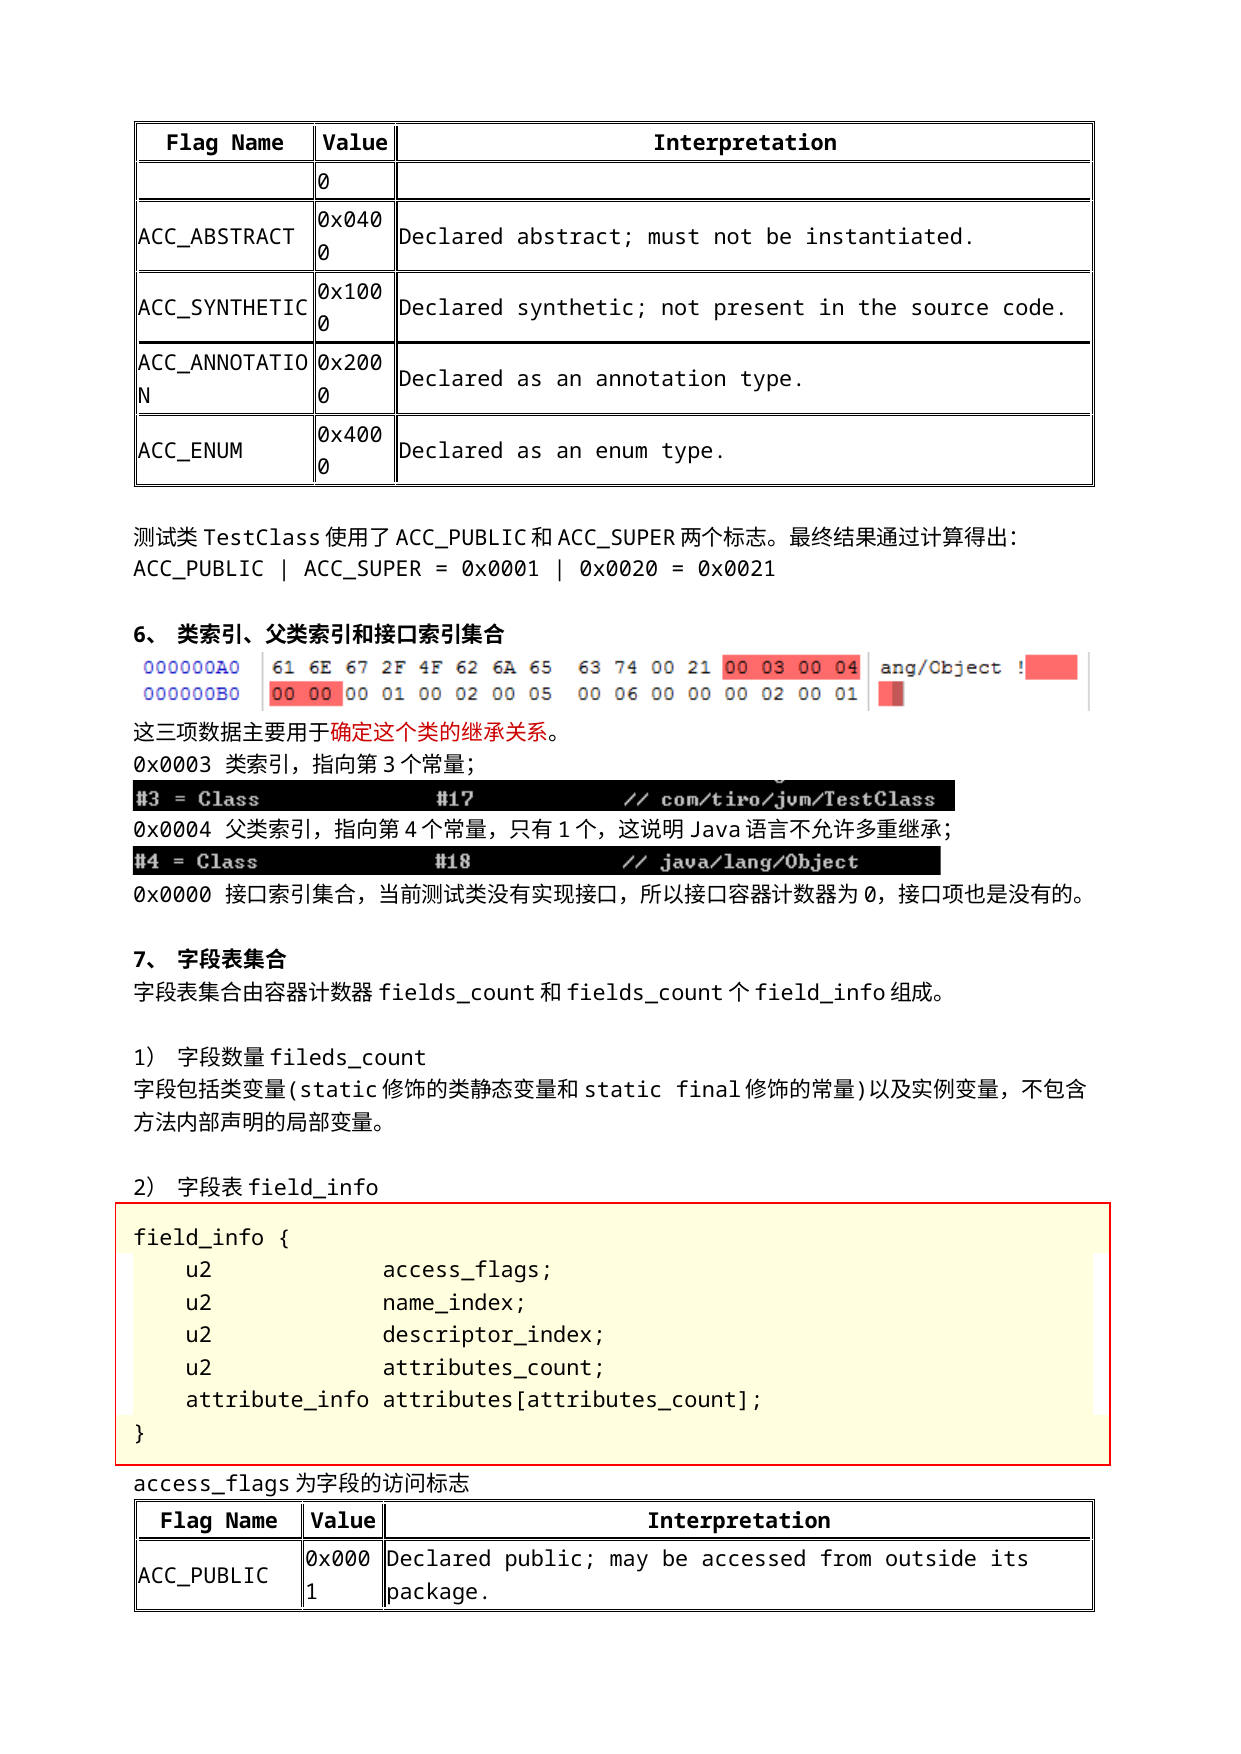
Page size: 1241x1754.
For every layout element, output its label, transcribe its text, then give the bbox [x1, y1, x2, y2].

table_cell ACC_PUBLIC [137, 1537, 302, 1609]
table_cell Declared as an annotation type. [398, 341, 1092, 412]
table_header Value [303, 1500, 384, 1537]
list 字段表field_info [133, 1169, 1093, 1202]
table_cell ACC_ABSTRACT [137, 198, 313, 270]
table_header Flag Name [137, 124, 314, 159]
picture [132, 780, 955, 811]
text 测试类TestClass使用了ACC_PUBLIC和ACC_SUPER两个标志。最终结果通过计算得出： [133, 519, 1093, 552]
table_header Interpretation [396, 124, 1092, 159]
text access_flags为字段的访问标志 [133, 1466, 1093, 1498]
list 字段表集合 [133, 942, 1093, 974]
table_cell 0x0001 [303, 1537, 384, 1609]
table_cell Declared as an enum type. [396, 413, 1092, 484]
list 类索引、父类索引和接口索引集合 [133, 617, 1093, 649]
text u2 descriptor_index; [133, 1318, 1093, 1350]
text 0x0004 父类索引，指向第4个常量，只有1个，这说明Java语言不允许多重继承； [133, 812, 1093, 844]
table_header Value [315, 122, 396, 159]
table_cell Declared public; may be accessed from outside its package. [384, 1537, 1092, 1609]
text } [116, 1397, 1109, 1464]
table_header Flag Name [137, 1502, 302, 1537]
table_cell Declared synthetic; not present in the source code. [396, 270, 1093, 341]
text 0x0003 类索引，指向第3个常量； [133, 747, 1093, 779]
text u2 name_index; [133, 1285, 1093, 1318]
text 0x0000 接口索引集合，当前测试类没有实现接口，所以接口容器计数器为0，接口项也是没有的。 [133, 877, 1093, 909]
table_cell ACC_ENUM [137, 413, 314, 484]
table_cell Declared abstract; must not be instantiated. [398, 198, 1092, 270]
text 字段包括类变量(static修饰的类静态变量和static final修饰的常量)以及实例变量，不包含方法内部声明的局部变量。 [133, 1072, 1093, 1137]
text u2 access_flags; [133, 1253, 1093, 1285]
list 字段数量fileds_count [133, 1039, 1093, 1072]
text u2 attributes_count; [133, 1350, 1093, 1383]
text ACC_PUBLIC | ACC_SUPER = 0x0001 | 0x0020 = 0x0021 [133, 552, 1093, 584]
table_cell 0x0400 [316, 202, 394, 270]
text 字段表集合由容器计数器fields_count和fields_count个field_info组成。 [133, 974, 1093, 1007]
text attribute_info attributes[attributes_count]; [133, 1383, 1093, 1397]
table_cell 0x2000 [316, 344, 394, 412]
picture [132, 846, 941, 875]
picture [132, 652, 1093, 711]
table_cell Is an interface, not a class. [398, 160, 1092, 198]
text field_info { [116, 1204, 1109, 1253]
text 这三项数据主要用于确定这个类的继承关系。 [133, 714, 1093, 747]
table_cell 0x1000 [316, 273, 394, 341]
table_cell 0x0200 [316, 163, 394, 198]
table_cell ACC_INTERFACE [137, 160, 313, 198]
table_cell ACC_ANNOTATION [137, 341, 313, 412]
table_cell ACC_SYNTHETIC [135, 270, 314, 341]
table_header Interpretation [384, 1502, 1092, 1537]
table_cell 0x4000 [315, 413, 396, 484]
